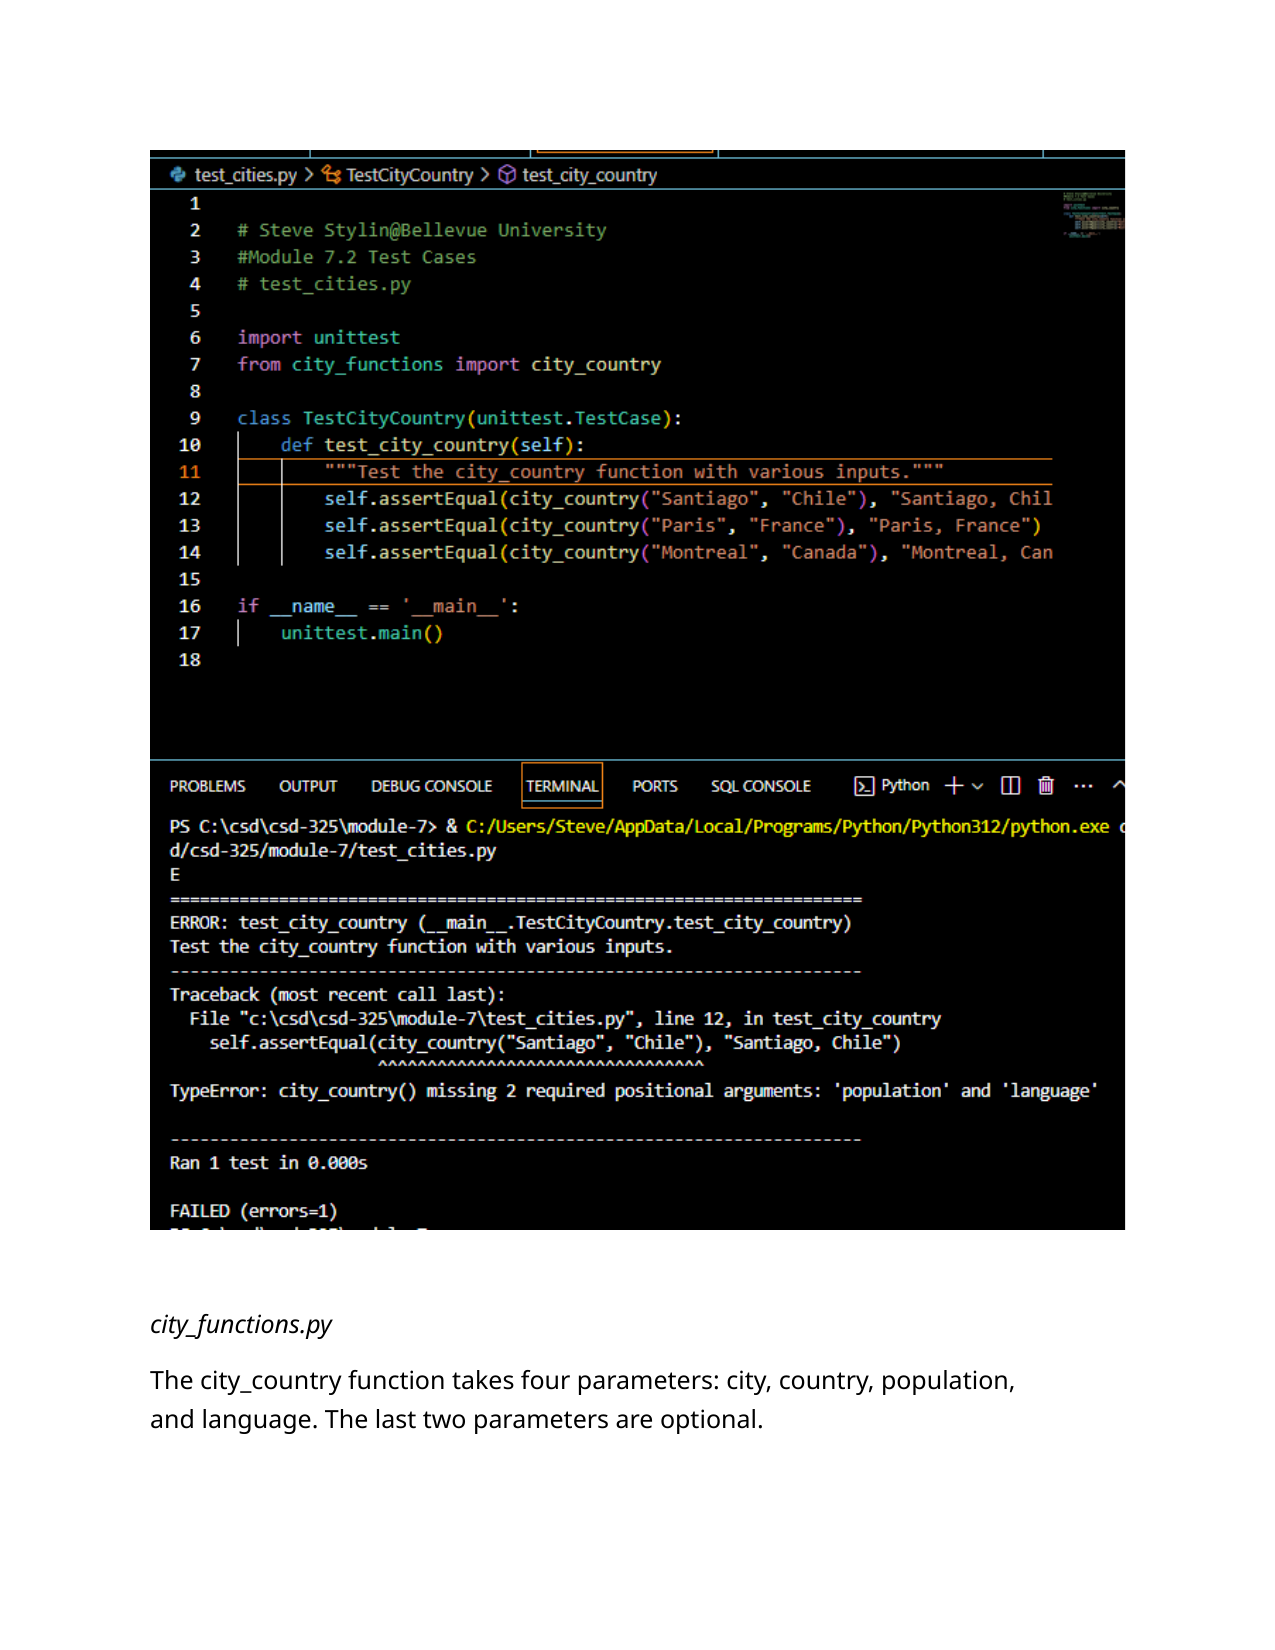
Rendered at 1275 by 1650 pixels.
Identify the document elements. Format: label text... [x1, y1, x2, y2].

text The city_country function takes four parameters: city, country, population, and language. The last two parameters are optional. [150, 1363, 1125, 1436]
text city_functions.py [150, 1307, 1125, 1341]
picture [150, 150, 1125, 1230]
